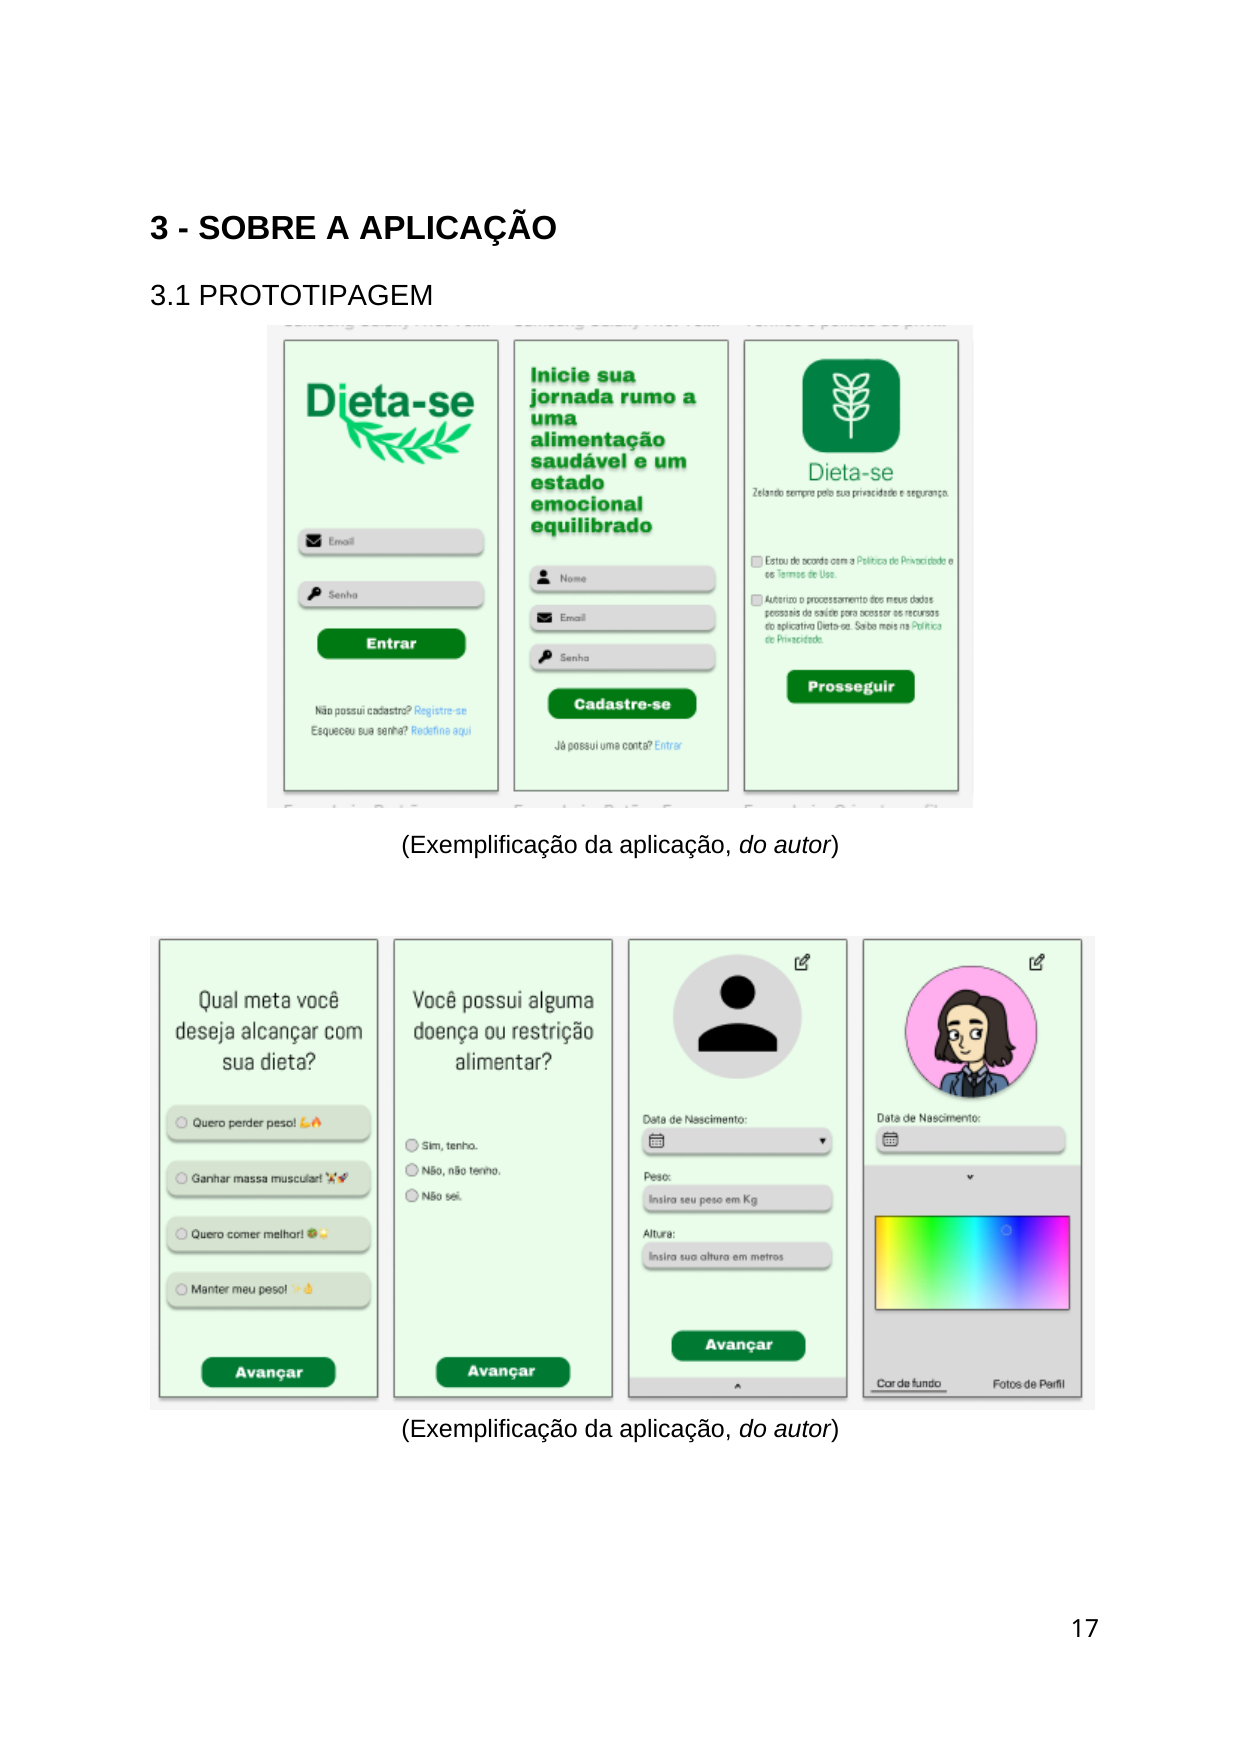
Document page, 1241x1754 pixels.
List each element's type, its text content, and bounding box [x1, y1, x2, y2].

picture [267, 325, 974, 808]
text (Exemplificação da aplicação, do autor) [150, 1410, 1090, 1443]
text (Exemplificação da aplicação, do autor) [150, 830, 1090, 859]
subtitle 3.1 PROTOTIPAGEM [150, 278, 1090, 311]
picture [150, 936, 1096, 1410]
subtitle 3 - SOBRE A APLICAÇÃO [150, 208, 1090, 247]
